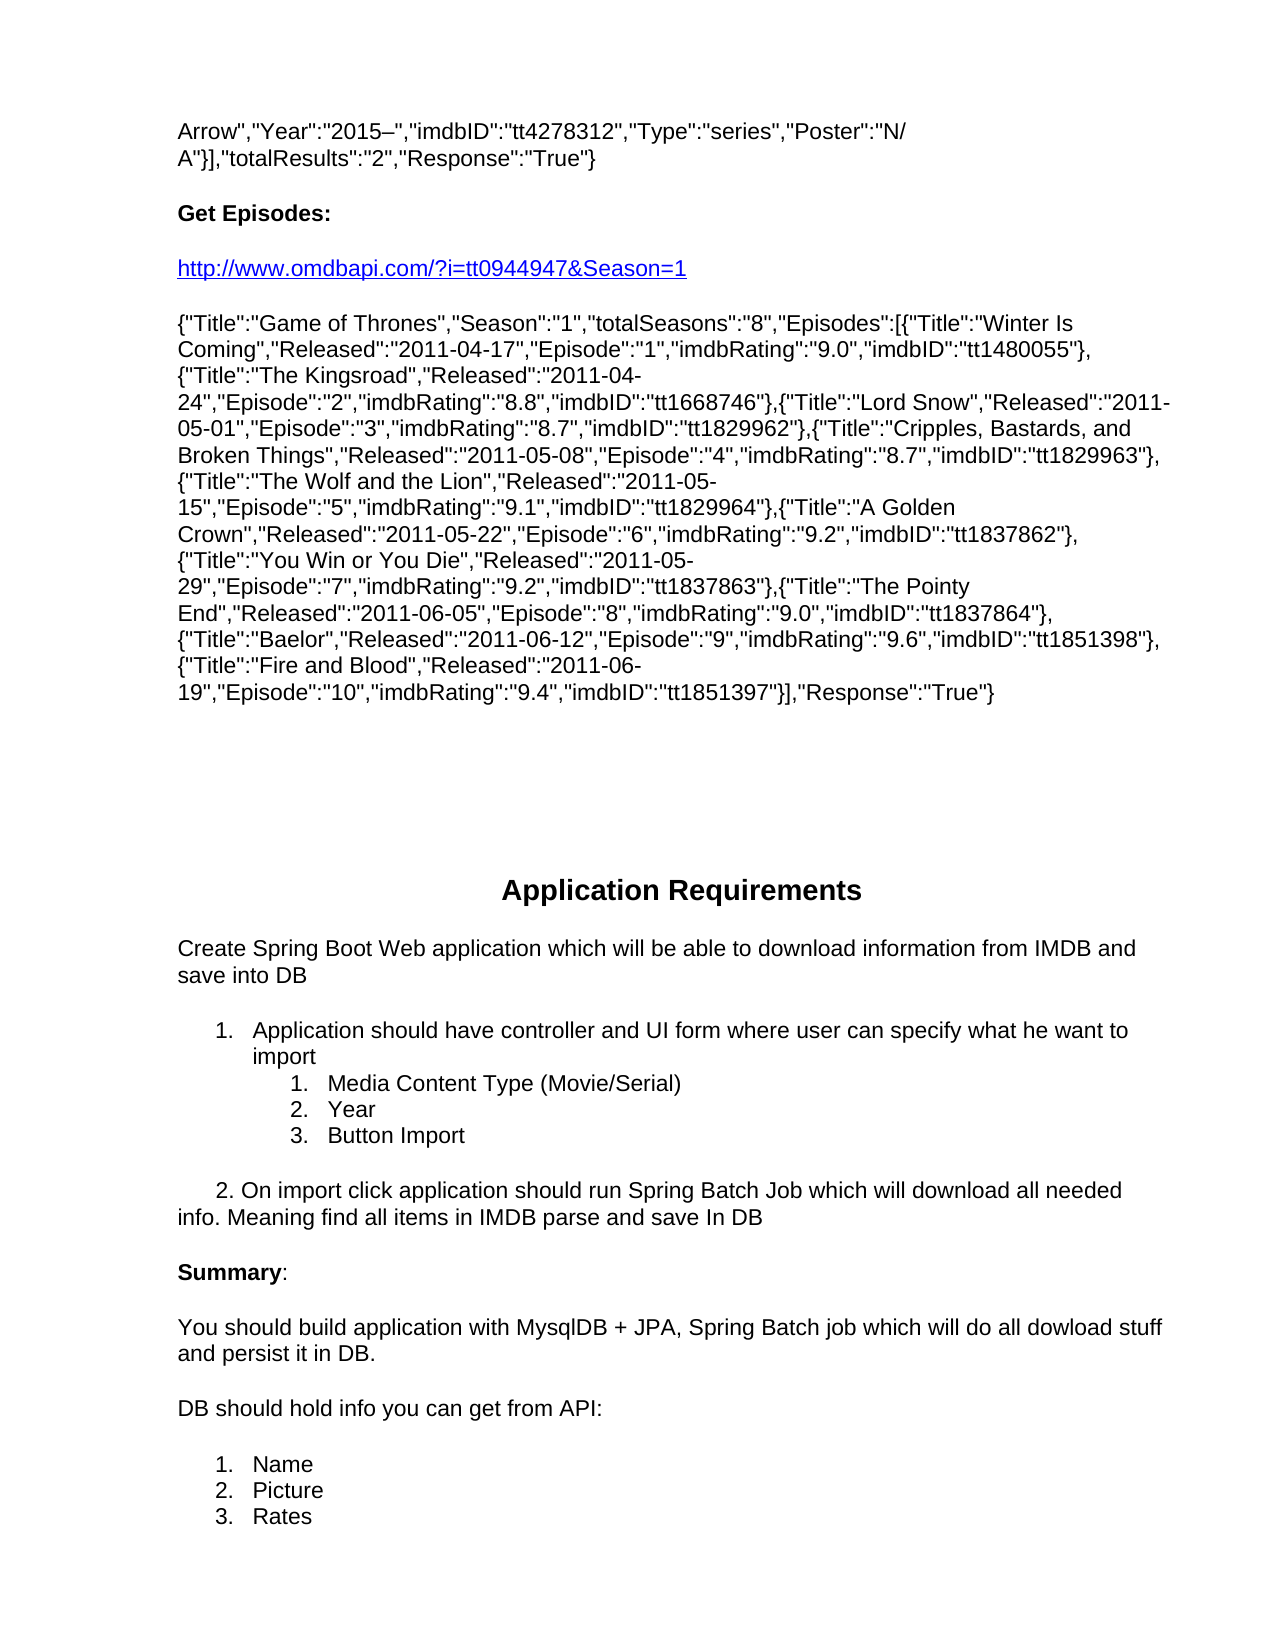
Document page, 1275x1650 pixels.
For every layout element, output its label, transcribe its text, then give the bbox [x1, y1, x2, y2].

list Rates [215, 1503, 1186, 1529]
text Get Episodes: [177, 199, 1186, 226]
text Create Spring Boot Web application which will be able to download information from IMDB and save into DB [177, 935, 1186, 988]
list Media Content Type (Movie/Serial) [290, 1069, 1186, 1096]
list Year [290, 1096, 1186, 1122]
text Application Requirements [177, 873, 1186, 907]
text 2. On import click application should run Spring Batch Job which will download all needed info. Meaning find all items in IMDB parse and save In DB [177, 1177, 1186, 1230]
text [177, 118, 1186, 171]
list Picture [215, 1477, 1186, 1503]
text DB should hold info you can get from API: [177, 1395, 1186, 1422]
list Application should have controller and UI form where user can specify what he want to import [215, 1017, 1186, 1069]
list Name [215, 1451, 1186, 1477]
list Button Import [290, 1122, 1186, 1149]
text http://www.omdbapi.com/?i=tt0944947&Season=1 [177, 255, 1186, 281]
text You should build application with MysqlDB + JPA, Spring Batch job which will do all dowload stuff and persist it in DB. [177, 1314, 1186, 1367]
text Summary: [177, 1259, 1186, 1285]
text {"Title":"Game of Thrones","Season":"1","totalSeasons":"8","Episodes":[{"Title":"Winter Is Coming","Released":"2011-04-17","Episode":"1","imdbRating":"9.0","imdbID":"tt1480055"},{"Title":"The Kingsroad","Released":"2011-04-24","Episode":"2","imdbRating":"8.8","imdbID":"tt1668746"},{"Title":"Lord Snow","Released":"2011-05-01","Episode":"3","imdbRating":"8.7","imdbID":"tt1829962"},{"Title":"Cripples, Bastards, and Broken Things","Released":"2011-05-08","Episode":"4","imdbRating":"8.7","imdbID":"tt1829963"},{"Title":"The Wolf and the Lion","Released":"2011-05-15","Episode":"5","imdbRating":"9.1","imdbID":"tt1829964"},{"Title":"A Golden Crown","Released":"2011-05-22","Episode":"6","imdbRating":"9.2","imdbID":"tt1837862"},{"Title":"You Win or You Die","Released":"2011-05-29","Episode":"7","imdbRating":"9.2","imdbID":"tt1837863"},{"Title":"The Pointy End","Released":"2011-06-05","Episode":"8","imdbRating":"9.0","imdbID":"tt1837864"},{"Title":"Baelor","Released":"2011-06-12","Episode":"9","imdbRating":"9.6","imdbID":"tt1851398"},{"Title":"Fire and Blood","Released":"2011-06-19","Episode":"10","imdbRating":"9.4","imdbID":"tt1851397"}],"Response":"True"} [177, 310, 1186, 705]
